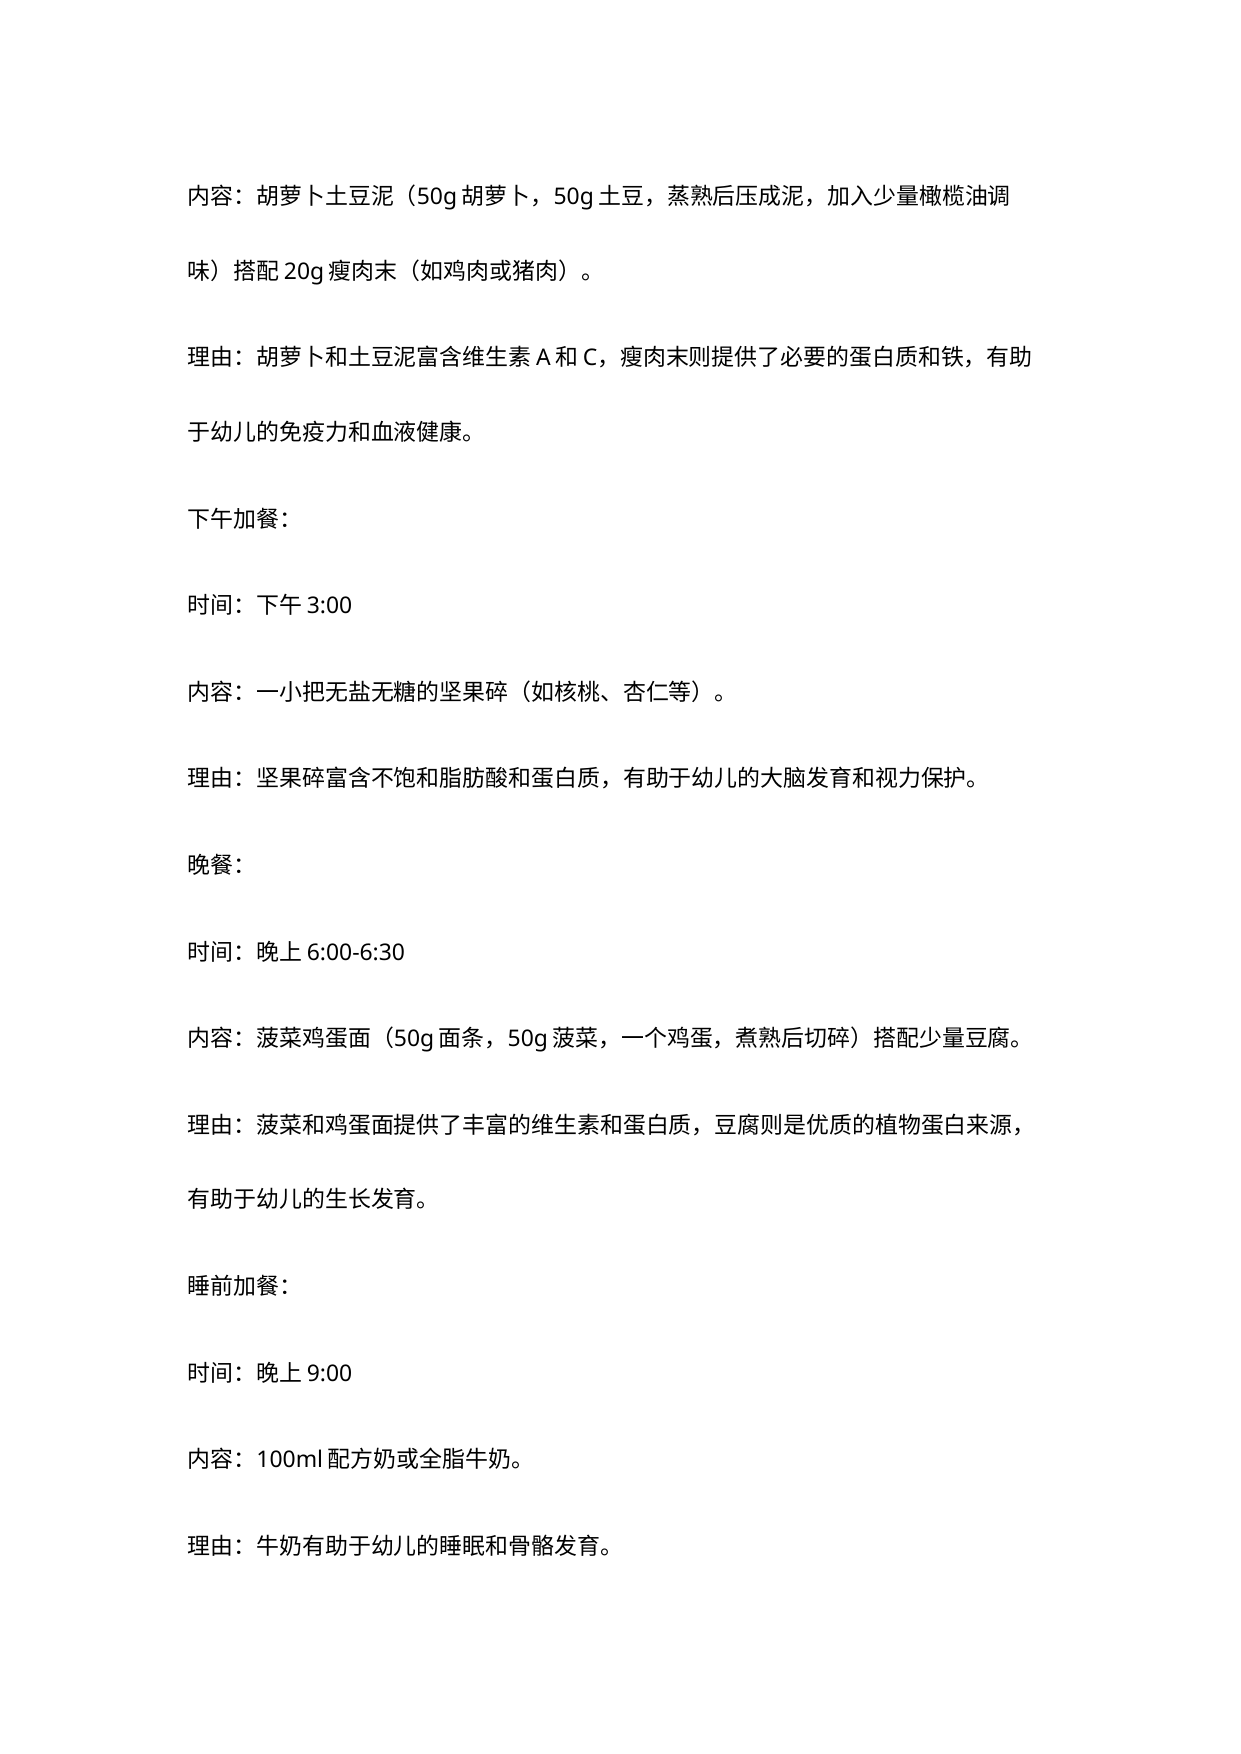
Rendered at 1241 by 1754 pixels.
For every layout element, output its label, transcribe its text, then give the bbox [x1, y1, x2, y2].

text 内容：菠菜鸡蛋面（50g面条，50g菠菜，一个鸡蛋，煮熟后切碎）搭配少量豆腐。 [187, 1004, 1053, 1069]
text 内容：100ml配方奶或全脂牛奶。 [187, 1425, 1053, 1490]
text 理由：菠菜和鸡蛋面提供了丰富的维生素和蛋白质，豆腐则是优质的植物蛋白来源，有助于幼儿的生长发育。 [187, 1091, 1053, 1231]
text 理由：牛奶有助于幼儿的睡眠和骨骼发育。 [187, 1512, 1053, 1577]
text 理由：胡萝卜和土豆泥富含维生素A和C，瘦肉末则提供了必要的蛋白质和铁，有助于幼儿的免疫力和血液健康。 [187, 323, 1053, 463]
text 时间：晚上6:00-6:30 [187, 917, 1053, 982]
text 下午加餐： [187, 484, 1053, 549]
text 理由：坚果碎富含不饱和脂肪酸和蛋白质，有助于幼儿的大脑发育和视力保护。 [187, 744, 1053, 809]
text 内容：一小把无盐无糖的坚果碎（如核桃、杏仁等）。 [187, 658, 1053, 723]
text 内容：胡萝卜土豆泥（50g胡萝卜，50g土豆，蒸熟后压成泥，加入少量橄榄油调味）搭配20g瘦肉末（如鸡肉或猪肉）。 [187, 162, 1053, 302]
text 时间：下午3:00 [187, 571, 1053, 636]
text 晚餐： [187, 831, 1053, 896]
text 时间：晚上9:00 [187, 1339, 1053, 1404]
text 睡前加餐： [187, 1252, 1053, 1317]
